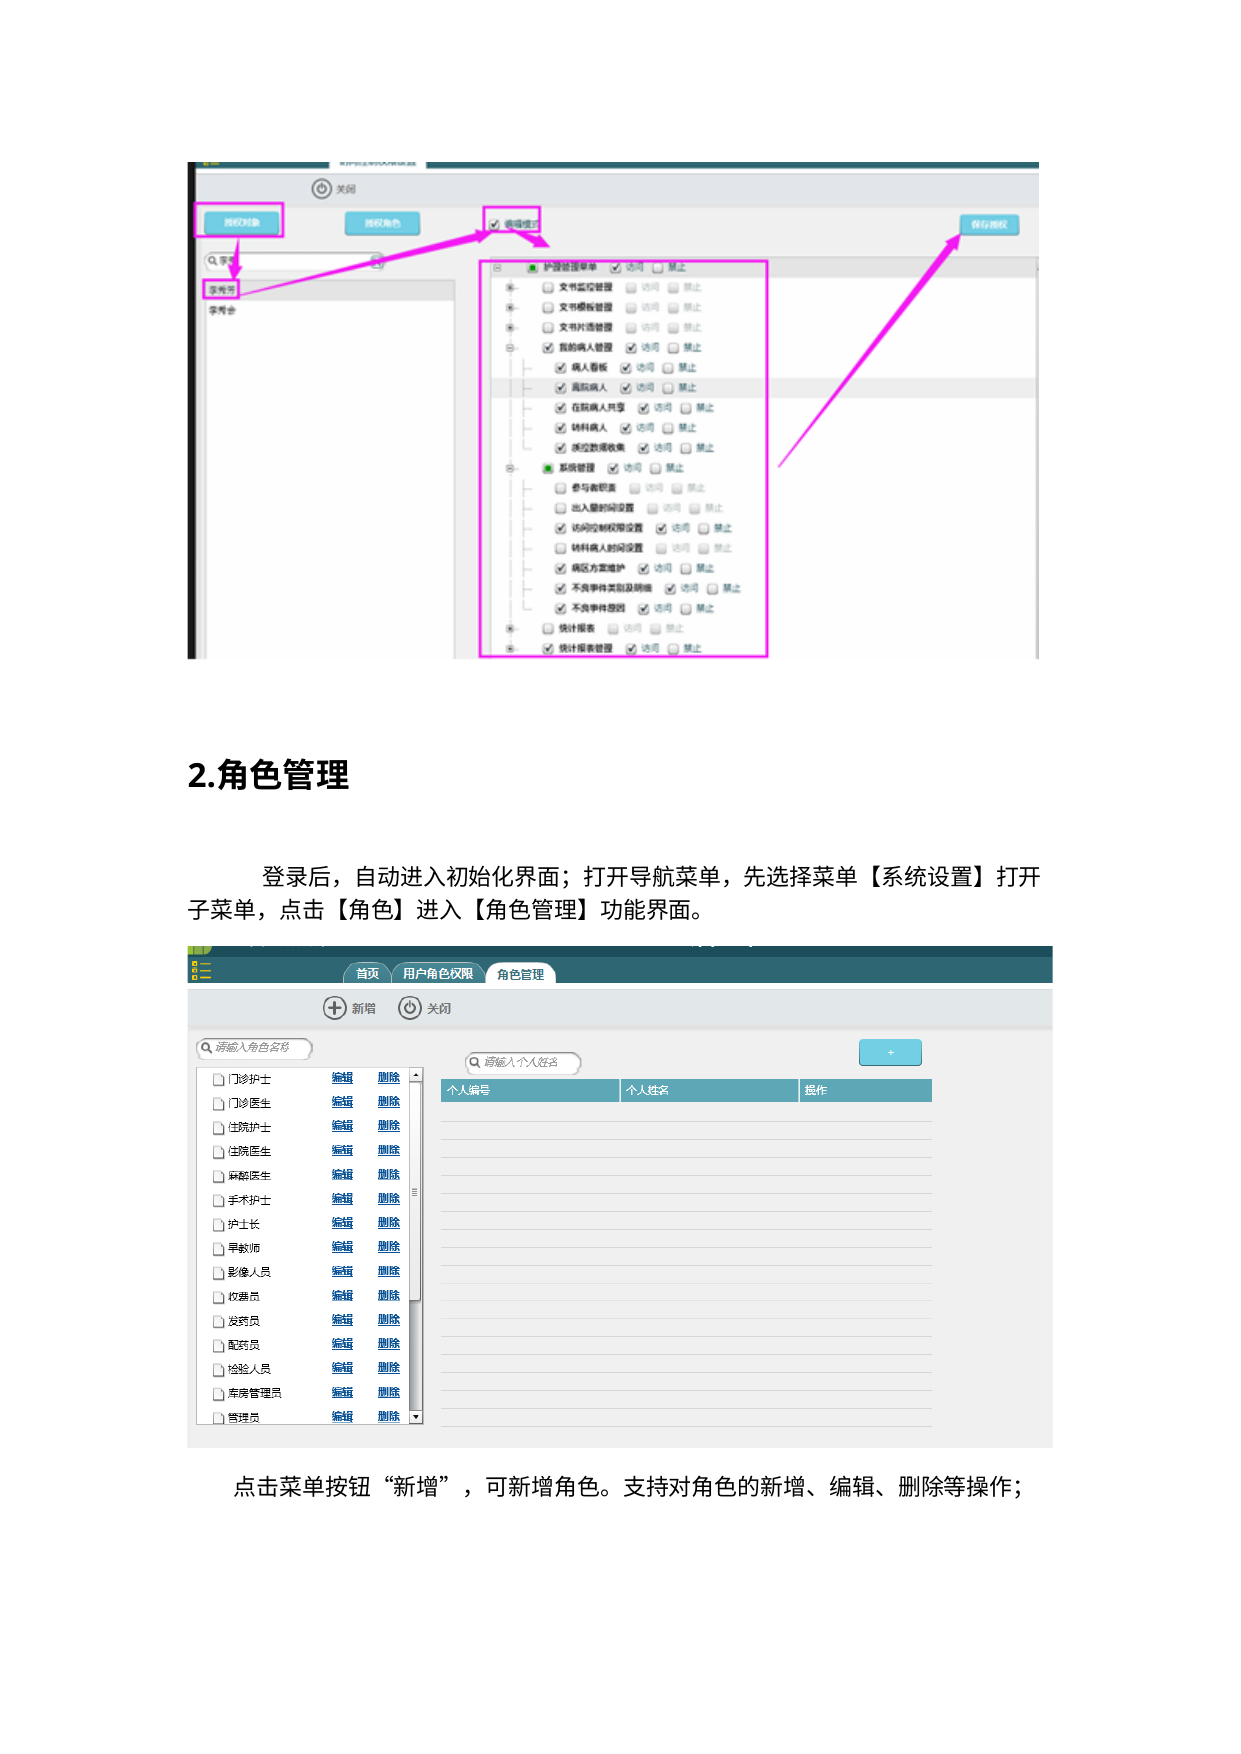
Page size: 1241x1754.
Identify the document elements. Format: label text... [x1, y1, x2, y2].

subtitle 2.角色管理 [187, 748, 1053, 797]
text 点击菜单按钮“新增”，可新增角色。支持对角色的新增、编辑、删除等操作； [187, 1468, 1053, 1502]
text 登录后，自动进入初始化界面；打开导航菜单，先选择菜单【系统设置】打开子菜单，点击【角色】进入【角色管理】功能界面。 [187, 859, 1053, 926]
picture [187, 946, 1053, 1448]
picture [187, 162, 1039, 722]
